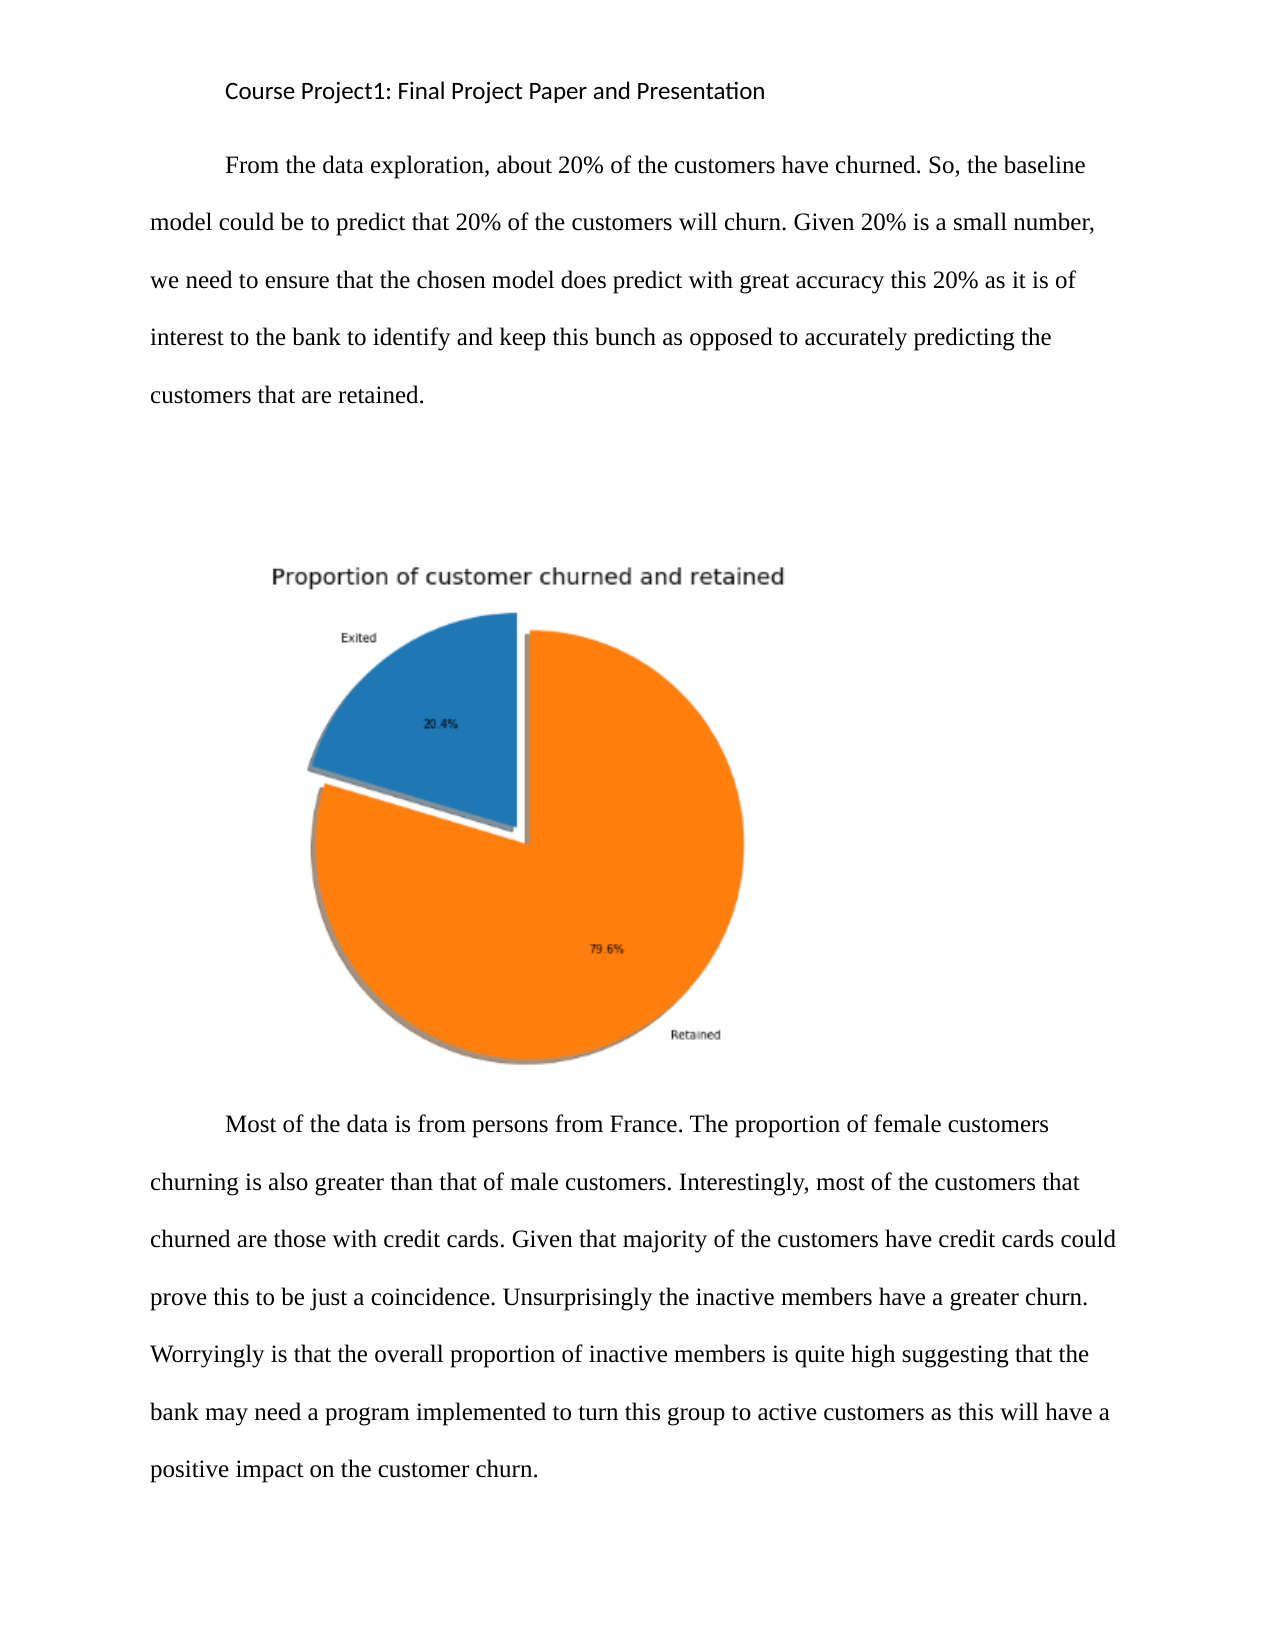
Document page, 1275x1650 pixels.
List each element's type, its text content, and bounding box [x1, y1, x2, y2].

picture [225, 552, 847, 1079]
text From the data exploration, about 20% of the customers have churned. So, the baseline model could be to predict that 20% of the customers will churn. Given 20% is a small number, we need to ensure that the chosen model does predict with great accuracy this 20% as it is of interest to the bank to identify and keep this bunch as opposed to accurately predicting the customers that are retained. [150, 150, 1125, 409]
text Most of the data is from persons from France. The proportion of female customers churning is also greater than that of male customers. Interestingly, most of the customers that churned are those with credit cards. Given that majority of the customers have credit cards could prove this to be just a coincidence. Unsurprisingly the inactive members have a greater churn. Worryingly is that the overall proportion of inactive members is quite high suggesting that the bank may need a program implemented to turn this group to active customers as this will have a positive impact on the customer churn. [150, 1109, 1125, 1483]
